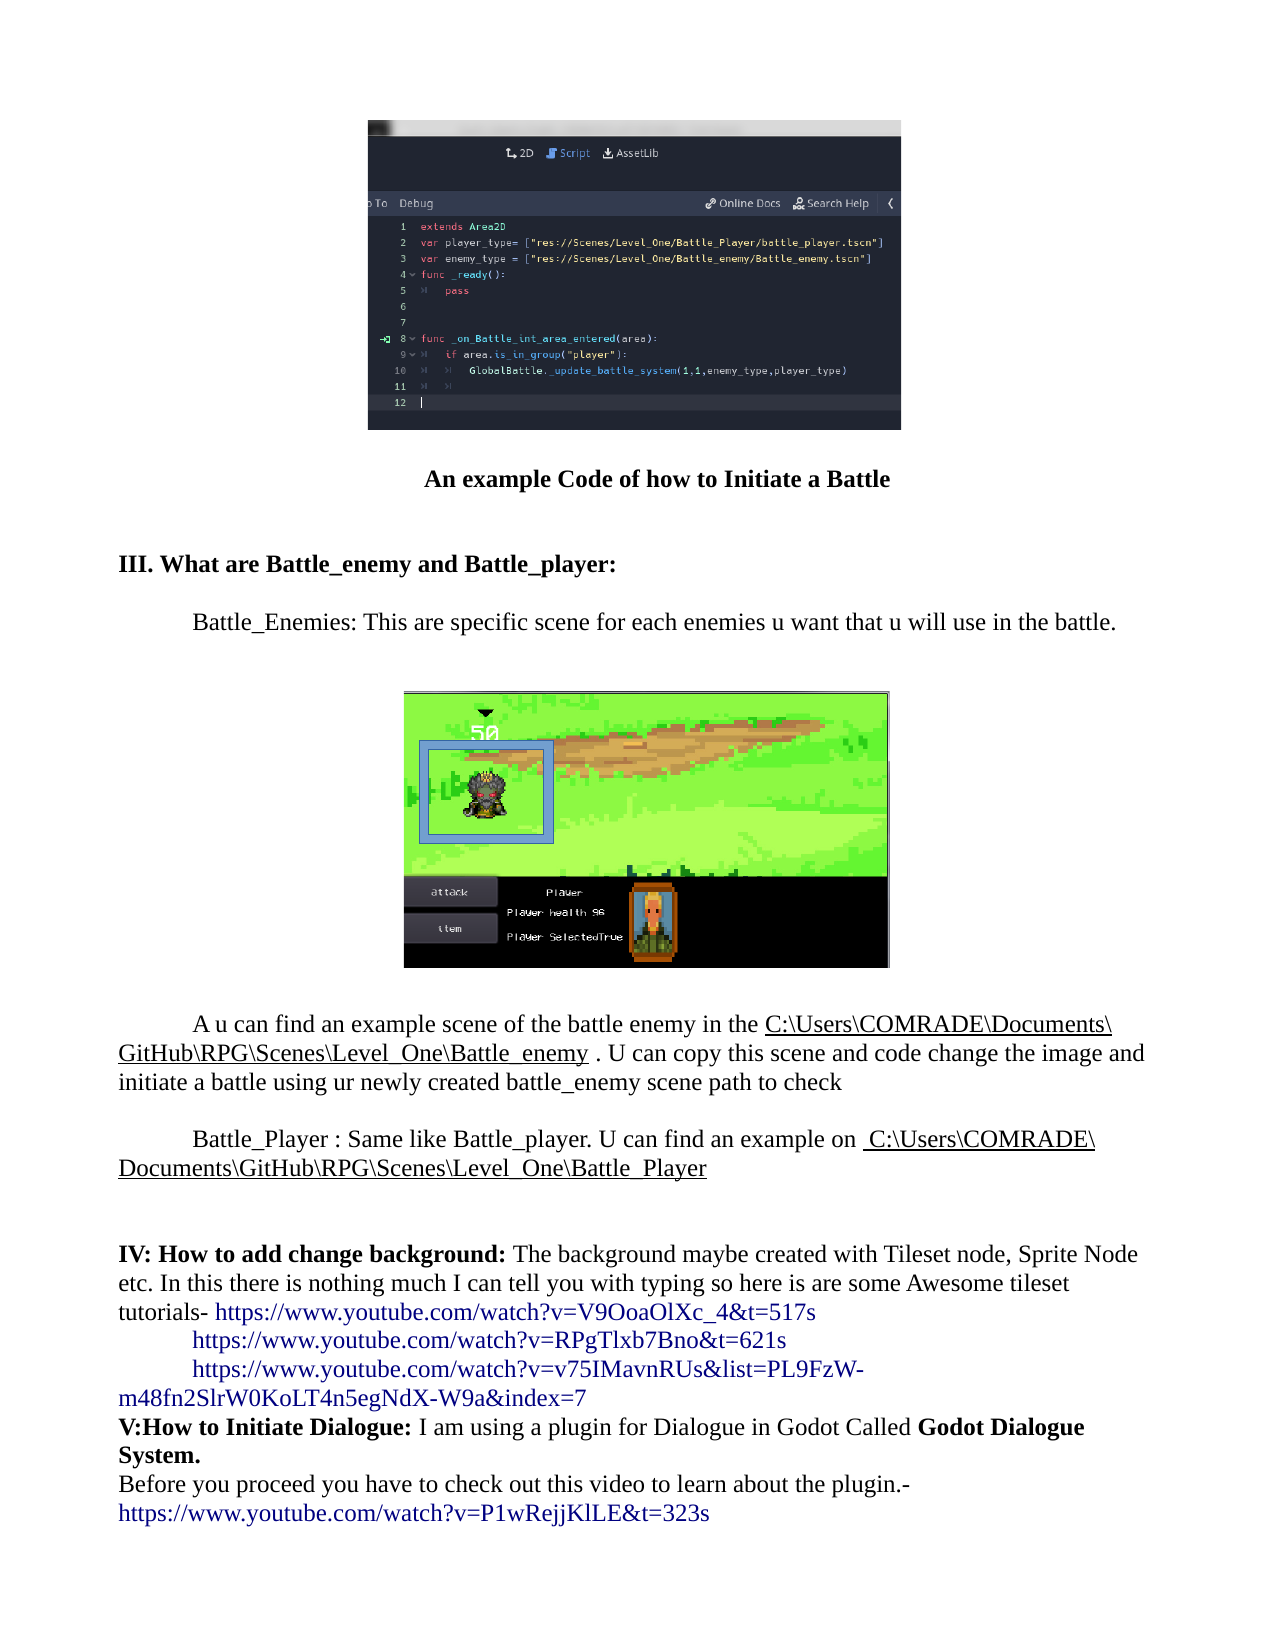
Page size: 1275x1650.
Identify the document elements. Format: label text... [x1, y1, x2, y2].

text V:How to Initiate Dialogue: I am using a plugin for Dialogue in Godot Called Godot Dialogue System. [118, 1412, 1157, 1469]
text https://www.youtube.com/watch?v=RPgTlxb7Bno&t=621s [118, 1326, 1157, 1354]
text III. What are Battle_enemy and Battle_player: [118, 549, 1157, 578]
text https://www.youtube.com/watch?v=v75IMavnRUs&list=PL9FzW-m48fn2SlrW0KoLT4n5egNdX-W9a&index=7 [118, 1354, 1157, 1412]
text A u can find an example scene of the battle enemy in the C:\Users\COMRADE\Documents\GitHub\RPG\Scenes\Level_One\Battle_enemy . U can copy this scene and code change the image and initiate a battle using ur newly created battle_enemy scene path to check [118, 1009, 1157, 1096]
picture [403, 691, 890, 968]
picture [367, 120, 902, 430]
text IV: How to add change background: The background maybe created with Tileset node, Sprite Node etc. In this there is nothing much I can tell you with typing so here is are some Awesome tileset tutorials- https://www.youtube.com/watch?v=V9OoaOlXc_4&t=517s [118, 1239, 1157, 1326]
text Battle_Enemies: This are specific scene for each enemies u want that u will use in the battle. [118, 607, 1157, 636]
text Before you proceed you have to check out this video to learn about the plugin.- https://www.youtube.com/watch?v=P1wRejjKlLE&t=323s [118, 1469, 1157, 1527]
text Battle_Player : Same like Battle_player. U can find an example on C:\Users\COMRADE\Documents\GitHub\RPG\Scenes\Level_One\Battle_Player [118, 1124, 1157, 1182]
